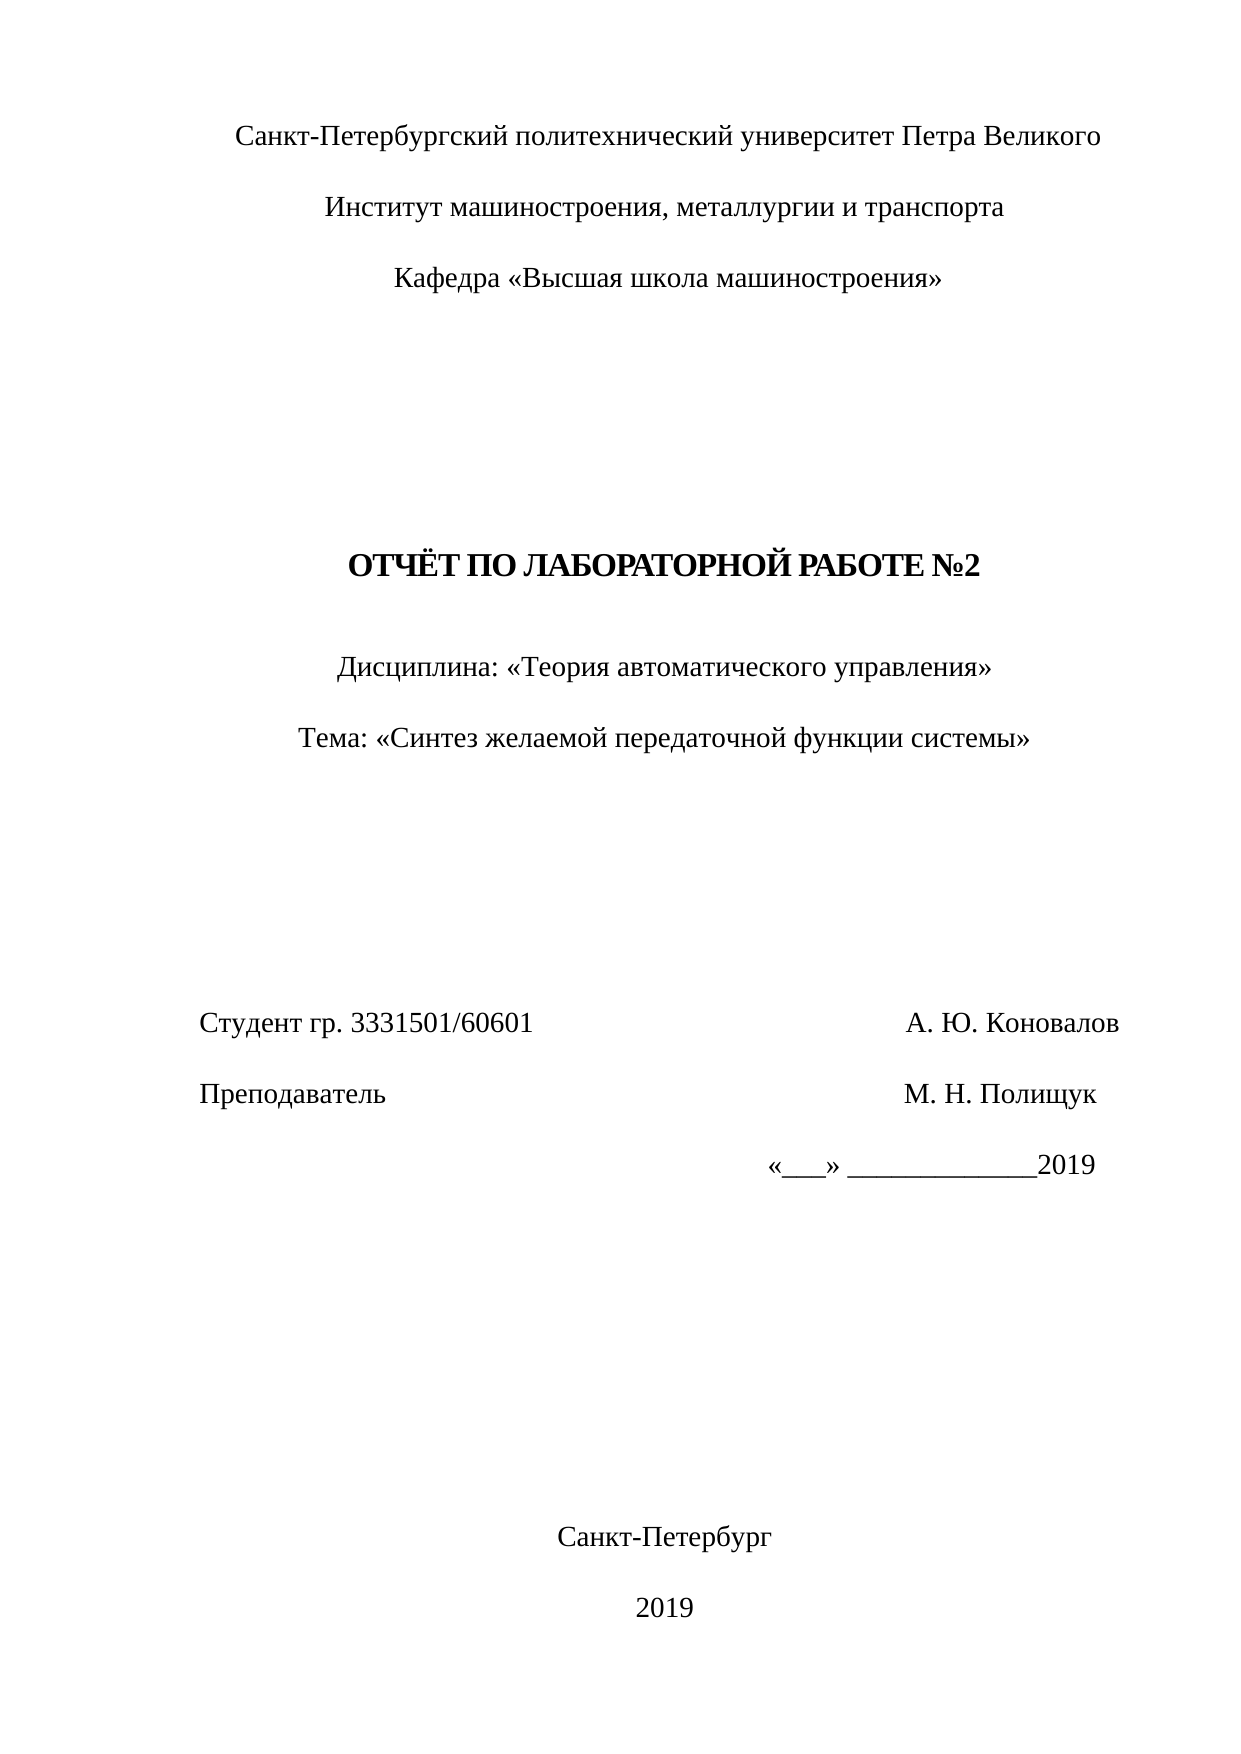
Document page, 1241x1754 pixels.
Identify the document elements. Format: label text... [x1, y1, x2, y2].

text Студент гр. 3331501/60601 A. Ю. Коновалов [177, 1005, 1152, 1038]
text Тема: «Синтез желаемой передаточной функции системы» [177, 720, 1152, 754]
text «___» _____________2019 [177, 1147, 1152, 1181]
text Кафедра «Высшая школа машиностроения» [177, 260, 1152, 294]
text 2019 [177, 1591, 1152, 1624]
text Санкт-Петербург [177, 1519, 1152, 1553]
text Институт машиностроения, металлургии и транспорта [177, 189, 1152, 223]
text Санкт-Петербургский политехнический университет Петра Великого [177, 118, 1152, 152]
title ОТЧЁТ ПО ЛАБОРАТОРНОЙ РАБОТЕ №2 [177, 545, 1152, 583]
text Преподаватель М. Н. Полищук [177, 1076, 1152, 1109]
text Дисциплина: «Теория автоматического управления» [177, 649, 1152, 682]
